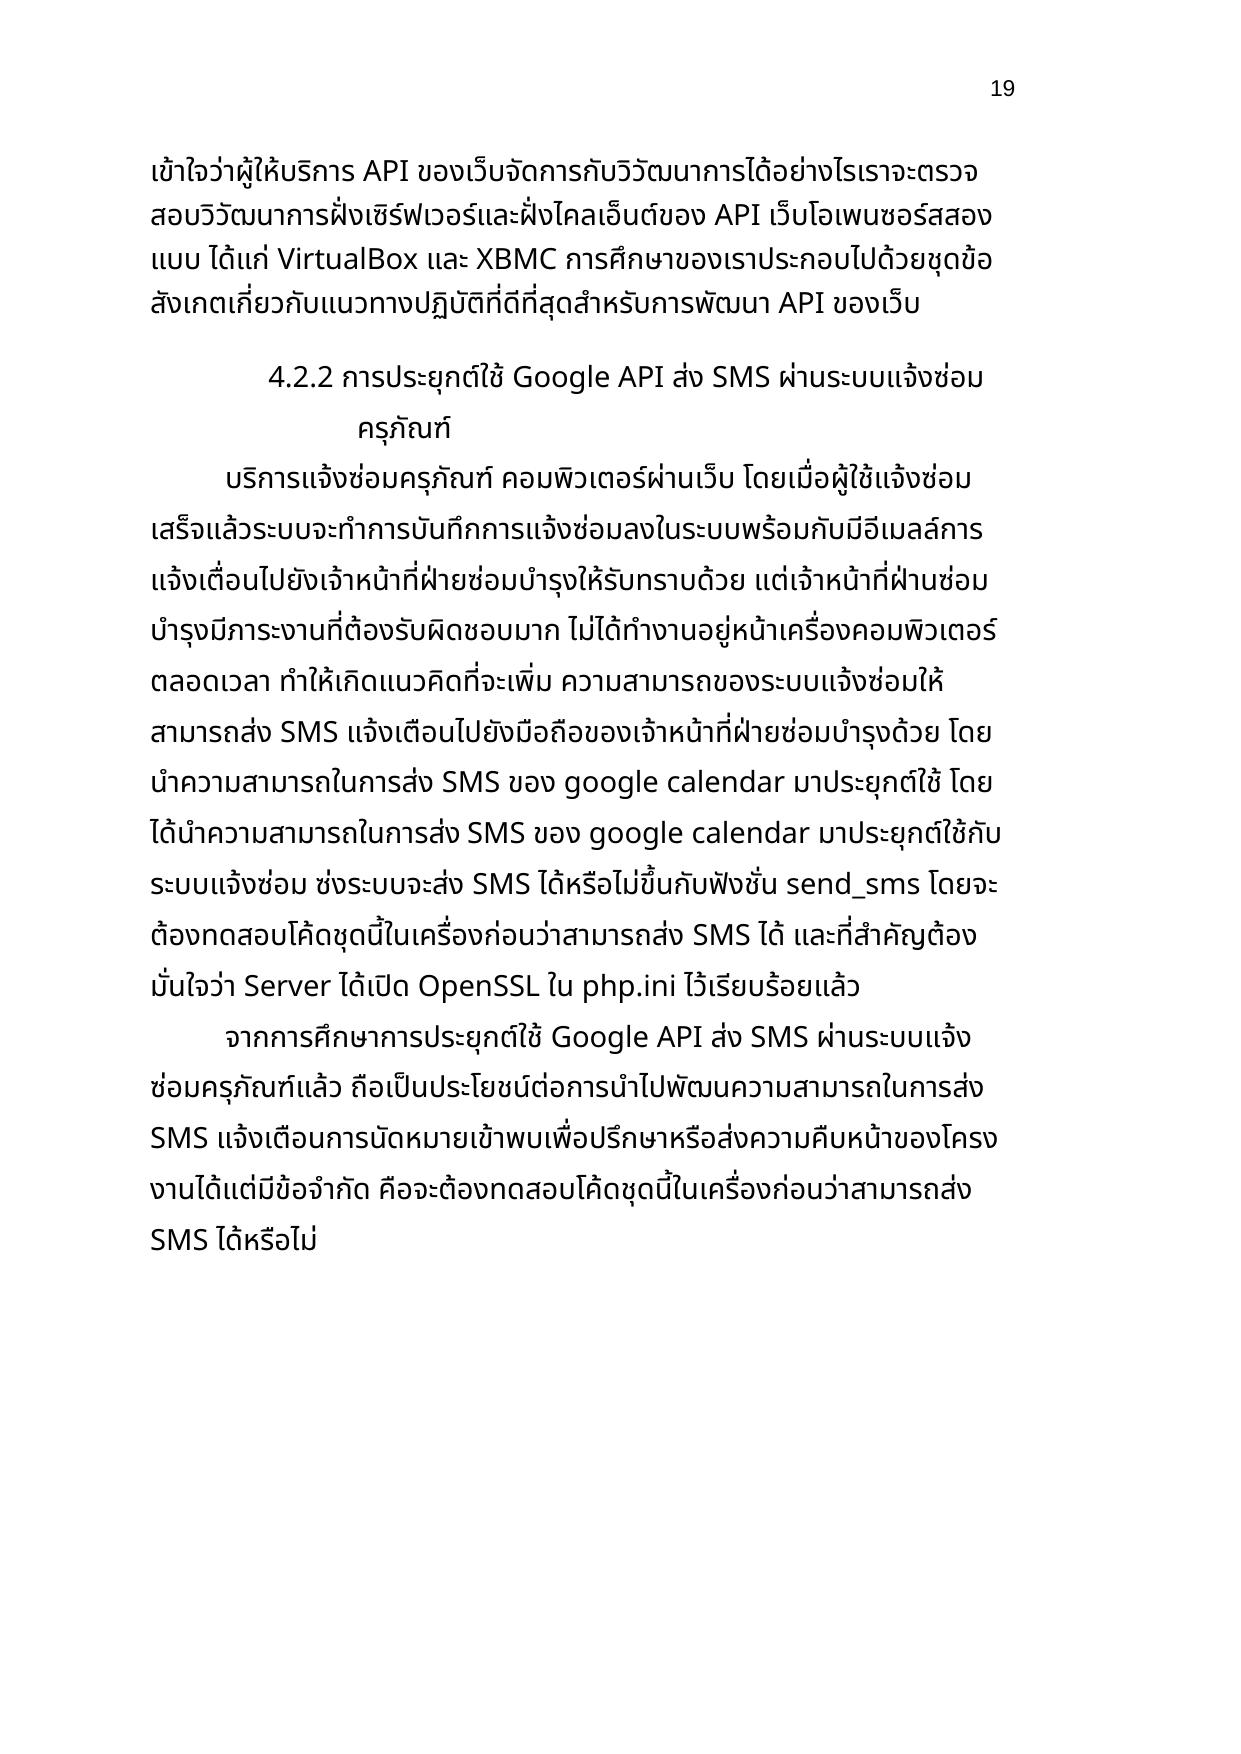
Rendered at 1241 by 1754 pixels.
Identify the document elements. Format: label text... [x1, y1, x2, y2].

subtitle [150, 150, 1015, 327]
list บริการแจ้งซ่อมครุภัณฑ์ คอมพิวเตอร์ผ่านเว็บ โดยเมื่อผู้ใช้แจ้งซ่อมเสร็จแล้วระบบจะทำการบันทึกการแจ้งซ่อมลงในระบบพร้อมกับมีอีเมลล์การแจ้งเตื่อนไปยังเจ้าหน้าที่ฝ่ายซ่อมบำรุงให้รับทราบด้วย แต่เจ้าหน้าที่ฝ่านซ่อมบำรุงมีภาระงานที่ต้องรับผิดชอบมาก ไม่ได้ทำงานอยู่หน้าเครื่องคอมพิวเตอร์ตลอดเวลา ทำให้เกิดแนวคิดที่จะเพิ่ม ความสามารถของระบบแจ้งซ่อมให้สามารถส่ง SMS แจ้งเตือนไปยังมือถือของเจ้าหน้าที่ฝ่ายซ่อมบำรุงด้วย โดยนำความสามารถในการส่ง SMS ของ google calendar มาประยุกต์ใช้ โดยได้นำความสามารถในการส่งSMS ของ google calendar มาประยุกต์ใช้กับระบบแจ้งซ่อม ซ่งระบบจะส่ง SMS ได้หรือไม่ขึ้นกับฟังชั่น send_sms โดยจะต้องทดสอบโค้ดชุดนี้ในเครื่องก่อนว่าสามารถส่ง SMS ได้ และที่สำคัญต้องมั่นใจว่า Server ได้เปิด OpenSSL ใน php.ini ไว้เรียบร้อยแล้ว [150, 458, 1015, 1009]
list 4.2.2 การประยุกต์ใช้ Google API ส่ง SMS ผ่านระบบแจ้งซ่อมครุภัณฑ์ [268, 356, 1015, 451]
list จากการศึกษาการประยุกต์ใช้ Google API ส่ง SMS ผ่านระบบแจ้งซ่อมครุภัณฑ์แล้ว ถือเป็นประโยชน์ต่อการนำไปพัฒนความสามารถในการส่ง SMS แจ้งเตือนการนัดหมายเข้าพบเพื่อปรึกษาหรือส่งความคืบหน้าของโครงงานได้แต่มีข้อจำกัด คือจะต้องทดสอบโค้ดชุดนี้ในเครื่องก่อนว่าสามารถส่ง SMS ได้หรือไม่ [150, 1016, 1015, 1263]
